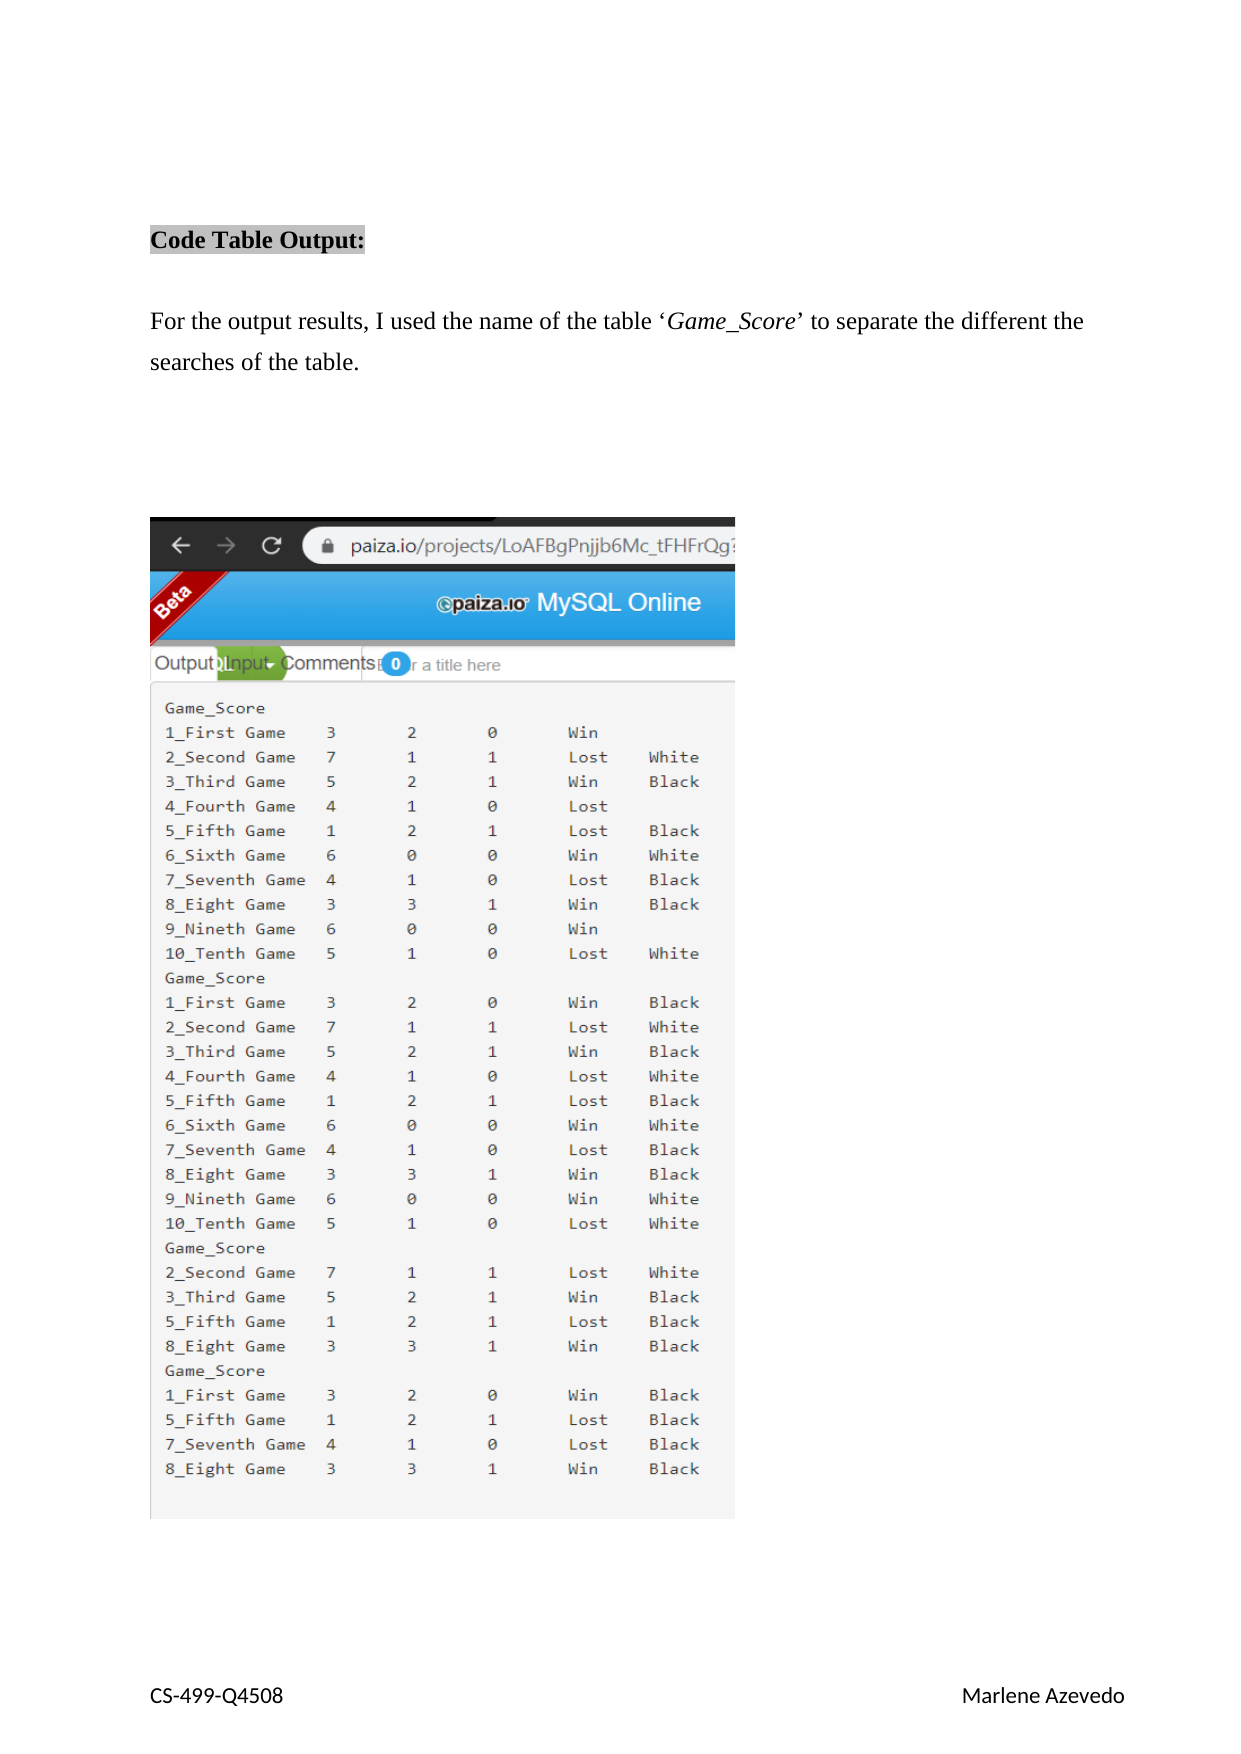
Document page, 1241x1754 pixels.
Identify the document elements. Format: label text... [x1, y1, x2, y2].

text Code Table Output: For the output results, I used the name of the table ‘Game_Score’ to separate the different the searches of the table. [150, 221, 1090, 380]
picture [150, 517, 736, 1519]
